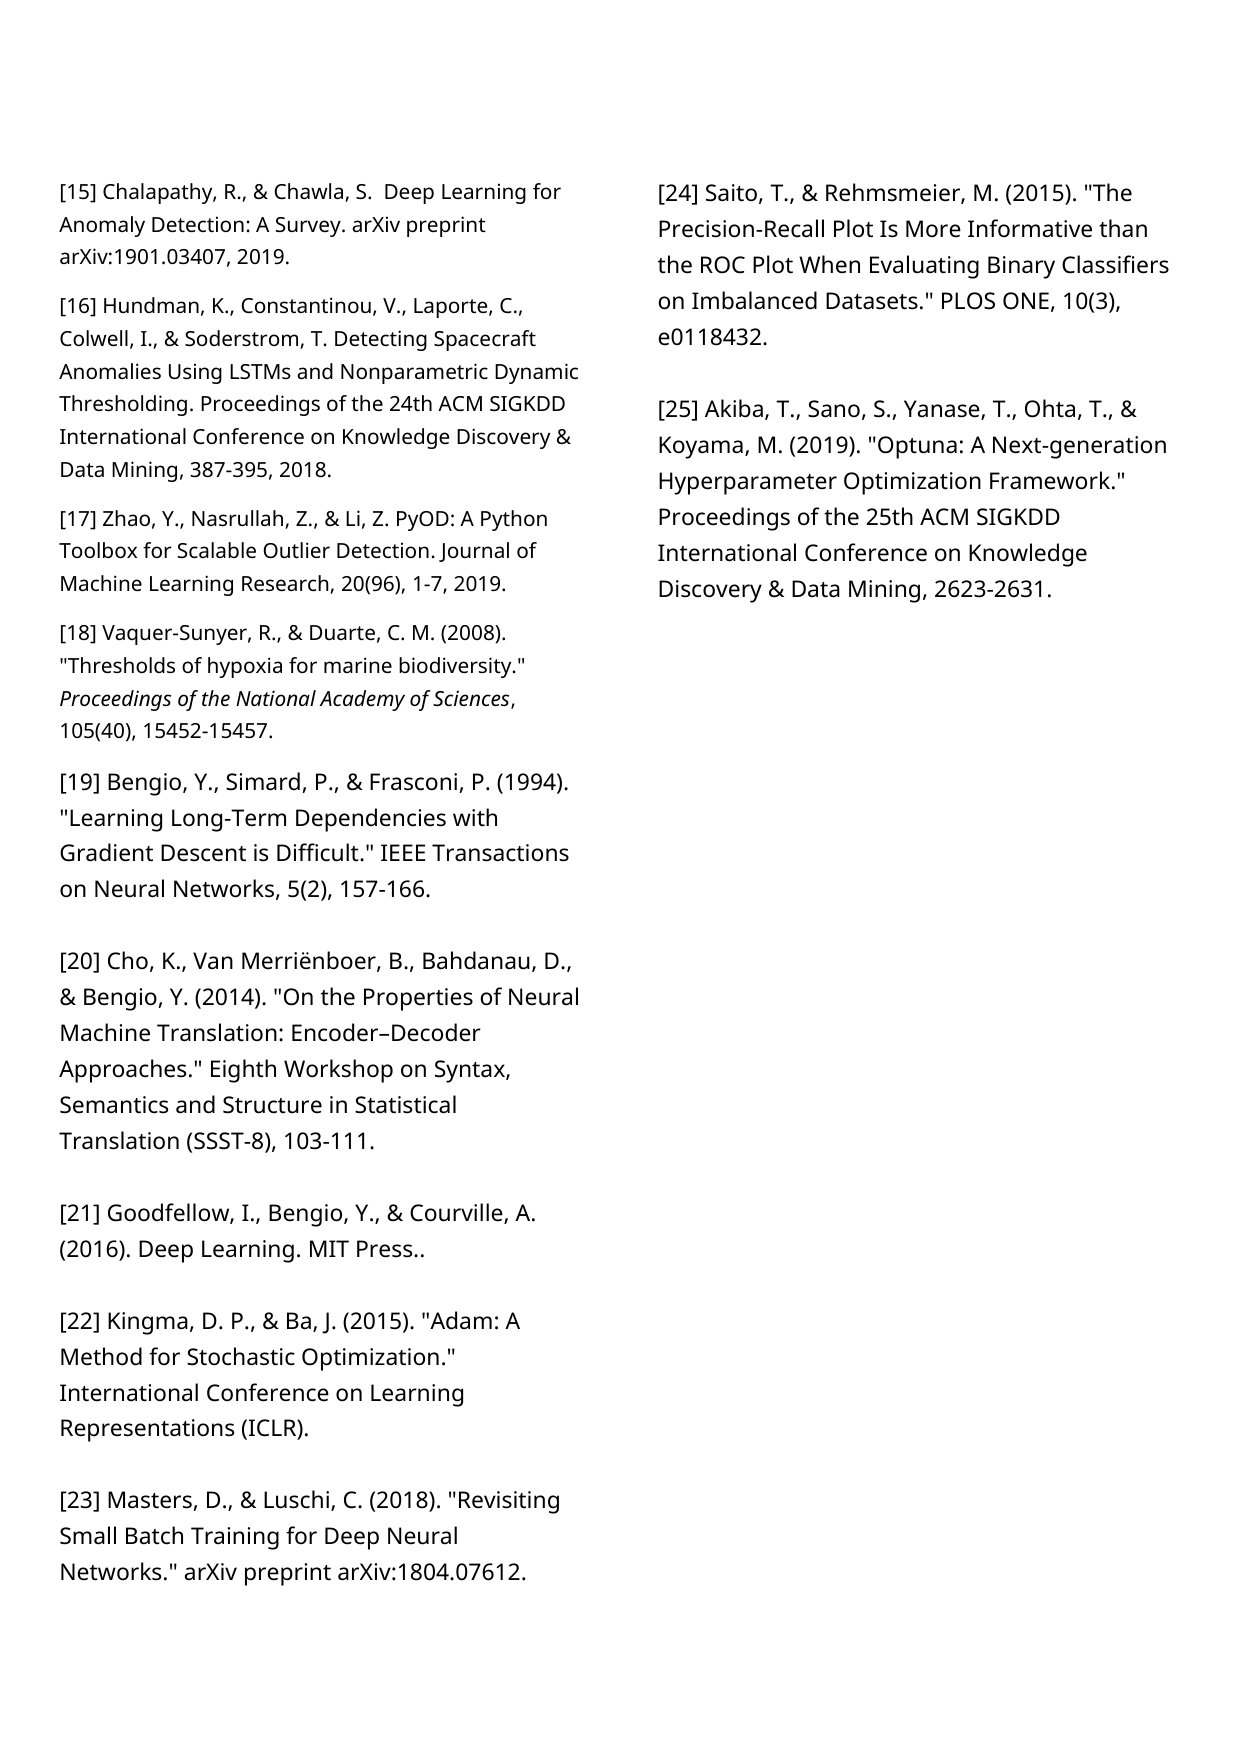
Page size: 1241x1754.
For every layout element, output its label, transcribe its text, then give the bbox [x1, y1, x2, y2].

text [20] Cho, K., Van Merriënboer, B., Bahdanau, D., & Bengio, Y. (2014). "On the Properties of Neural Machine Translation: Encoder–Decoder Approaches." Eighth Workshop on Syntax, Semantics and Structure in Statistical Translation (SSST-8), 103-111. [59, 945, 582, 1156]
text [23] Masters, D., & Luschi, C. (2018). "Revisiting Small Batch Training for Deep Neural Networks." arXiv preprint arXiv:1804.07612. [59, 1484, 582, 1587]
text [22] Kingma, D. P., & Ba, J. (2015). "Adam: A Method for Stochastic Optimization." International Conference on Learning Representations (ICLR). [59, 1304, 582, 1444]
text [19] Bengio, Y., Simard, P., & Frasconi, P. (1994). "Learning Long-Term Dependencies with Gradient Descent is Difficult." IEEE Transactions on Neural Networks, 5(2), 157-166. [59, 766, 582, 904]
text [18] Vaquer-Sunyer, R., & Duarte, C. M. (2008). "Thresholds of hypoxia for marine biodiversity." Proceedings of the National Academy of Sciences, 105(40), 15452-15457. [59, 618, 582, 745]
text [25] Akiba, T., Sano, S., Yanase, T., Ohta, T., & Koyama, M. (2019). "Optuna: A Next-generation Hyperparameter Optimization Framework." Proceedings of the 25th ACM SIGKDD International Conference on Knowledge Discovery & Data Mining, 2623-2631. [657, 393, 1181, 604]
text [15] Chalapathy, R., & Chawla, S. Deep Learning for Anomaly Detection: A Survey. arXiv preprint arXiv:1901.03407, 2019. [59, 177, 582, 271]
text [24] Saito, T., & Rehmsmeier, M. (2015). "The Precision-Recall Plot Is More Informative than the ROC Plot When Evaluating Binary Classifiers on Imbalanced Datasets." PLOS ONE, 10(3), e0118432. [657, 177, 1181, 352]
text [21] Goodfellow, I., Bengio, Y., & Courville, A. (2016). Deep Learning. MIT Press.. [59, 1197, 582, 1264]
text [16] Hundman, K., Constantinou, V., Laporte, C., Colwell, I., & Soderstrom, T. Detecting Spacecraft Anomalies Using LSTMs and Nonparametric Dynamic Thresholding. Proceedings of the 24th ACM SIGKDD International Conference on Knowledge Discovery & Data Mining, 387-395, 2018. [59, 292, 582, 483]
text [17] Zhao, Y., Nasrullah, Z., & Li, Z. PyOD: A Python Toolbox for Scalable Outlier Detection. Journal of Machine Learning Research, 20(96), 1-7, 2019. [59, 504, 582, 598]
